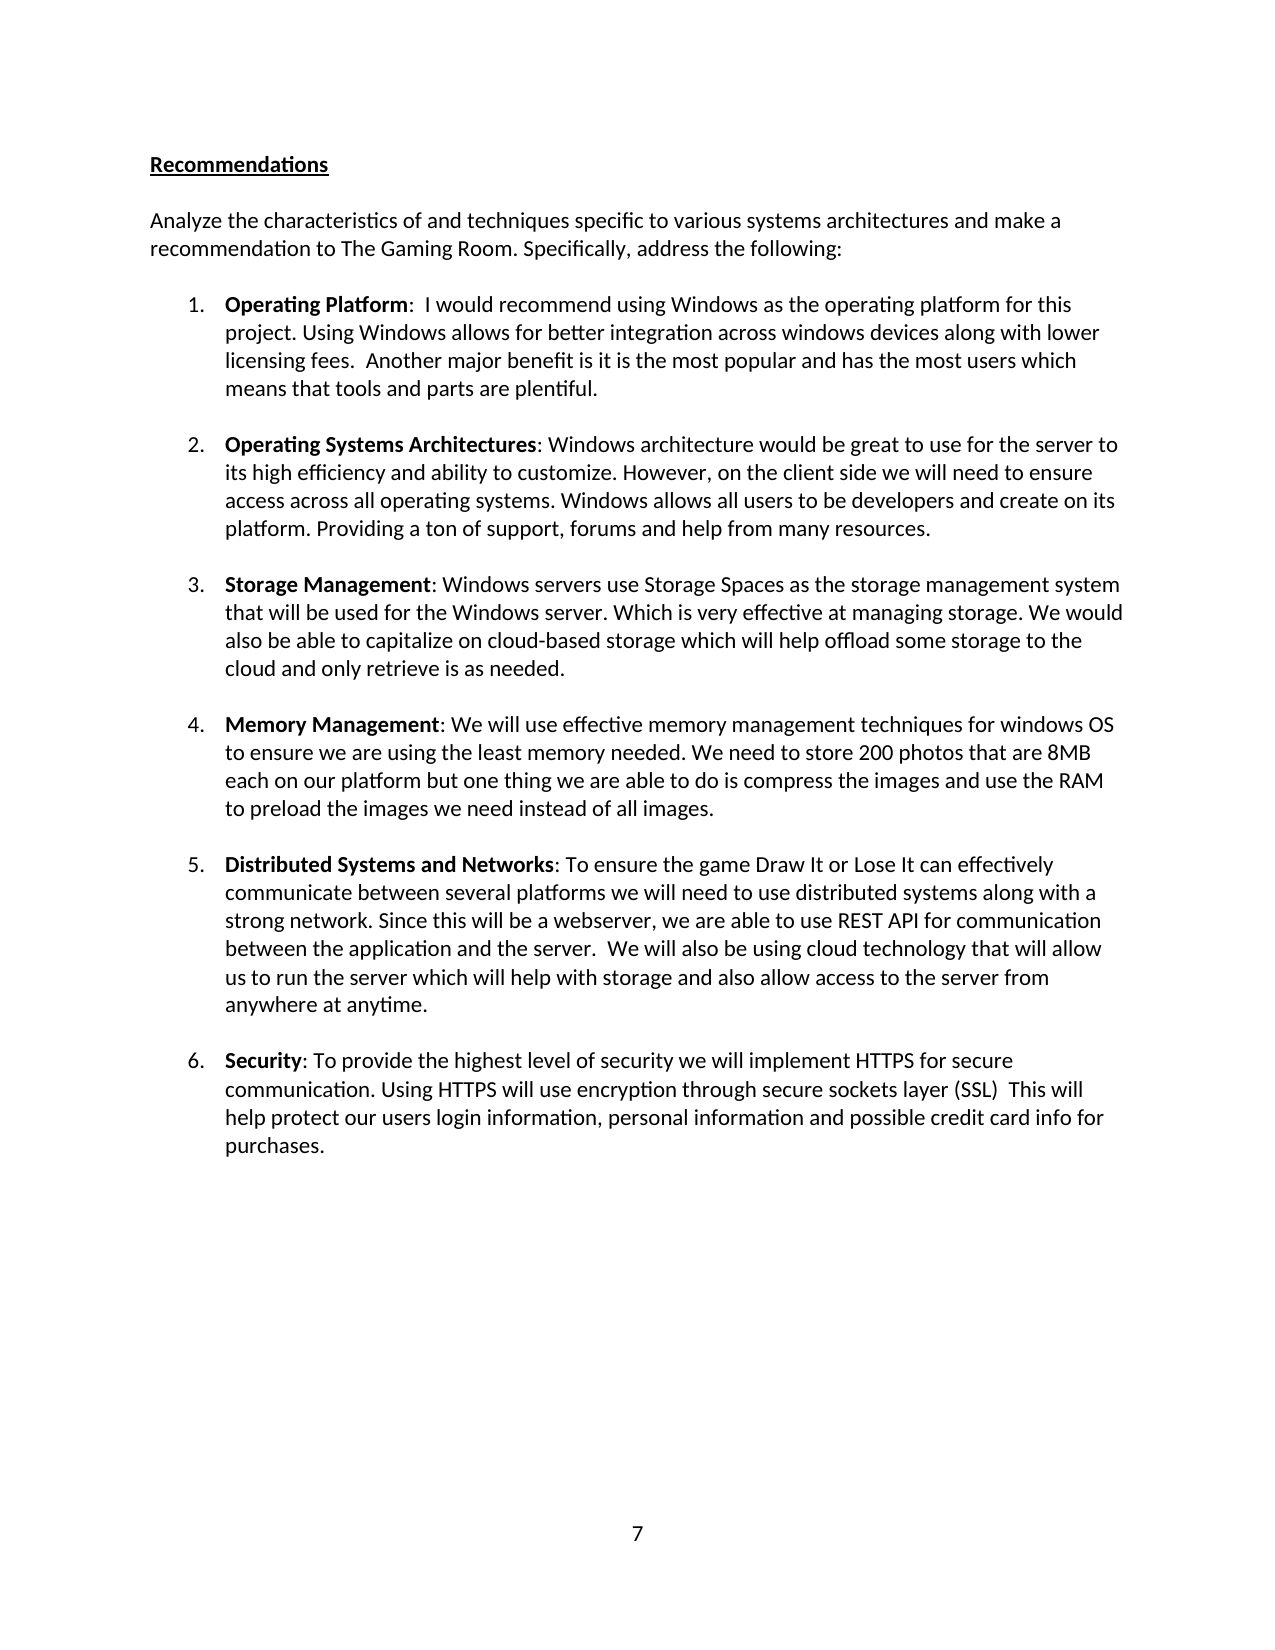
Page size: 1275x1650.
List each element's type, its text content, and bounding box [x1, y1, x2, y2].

list Security: To provide the highest level of security we will implement HTTPS for secure communication. Using HTTPS will use encryption through secure sockets layer (SSL) This will help protect our users login information, personal information and possible credit card info for purchases. [187, 1047, 1125, 1159]
subtitle Recommendations [150, 150, 1125, 178]
list Operating Systems Architectures: Windows architecture would be great to use for the server to its high efficiency and ability to customize. However, on the client side we will need to ensure access across all operating systems. Windows allows all users to be developers and create on its platform. Providing a ton of support, forums and help from many resources. [187, 430, 1125, 542]
list Storage Management: Windows servers use Storage Spaces as the storage management system that will be used for the Windows server. Which is very effective at managing storage. We would also be able to capitalize on cloud-based storage which will help offload some storage to the cloud and only retrieve is as needed. [187, 570, 1125, 682]
text Analyze the characteristics of and techniques specific to various systems architectures and make a recommendation to The Gaming Room. Specifically, address the following: [150, 206, 1125, 262]
list Distributed Systems and Networks: To ensure the game Draw It or Lose It can effectively communicate between several platforms we will need to use distributed systems along with a strong network. Since this will be a webserver, we are able to use REST API for communication between the application and the server. We will also be using cloud technology that will allow us to run the server which will help with storage and also allow access to the server from anywhere at anytime. [187, 851, 1125, 1019]
list Memory Management: We will use effective memory management techniques for windows OS to ensure we are using the least memory needed. We need to store 200 photos that are 8MB each on our platform but one thing we are able to do is compress the images and use the RAM to preload the images we need instead of all images. [187, 710, 1125, 822]
list Operating Platform: I would recommend using Windows as the operating platform for this project. Using Windows allows for better integration across windows devices along with lower licensing fees. Another major benefit is it is the most popular and has the most users which means that tools and parts are plentiful. [187, 290, 1125, 402]
